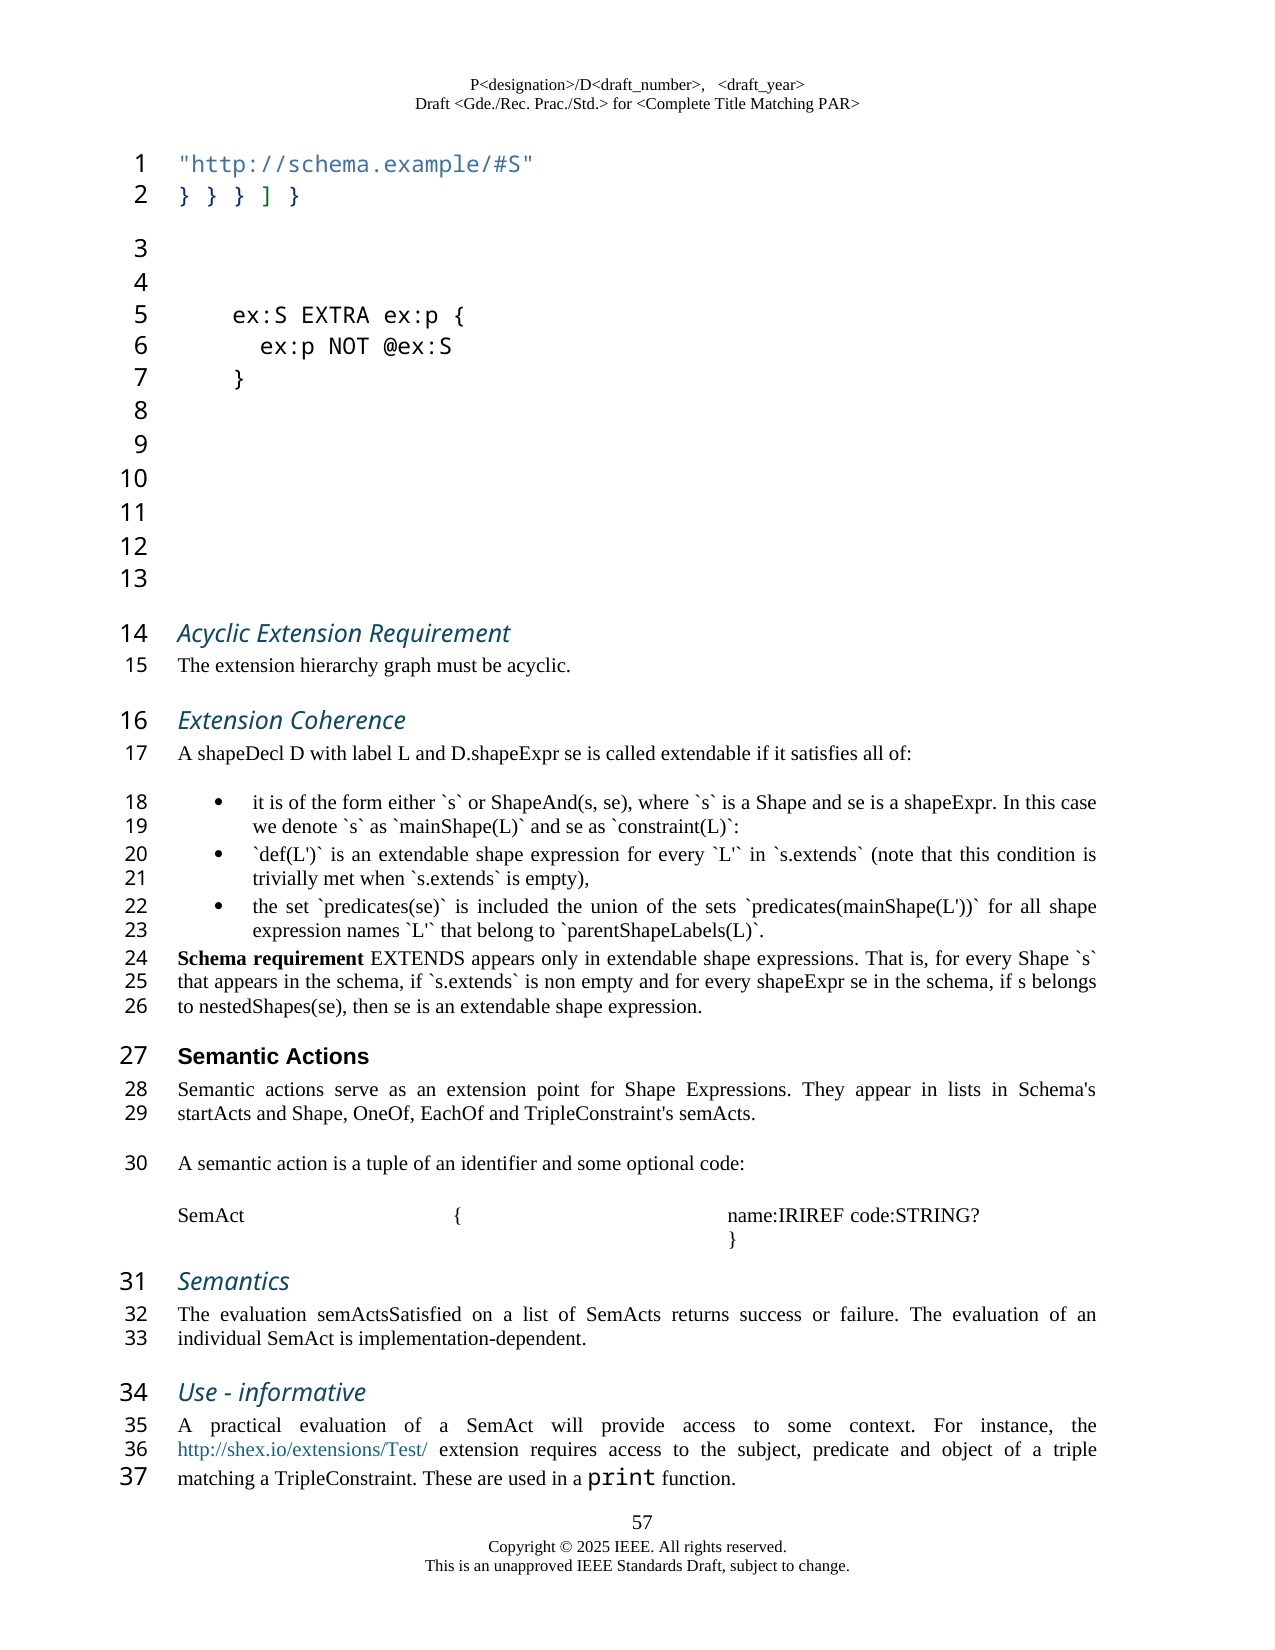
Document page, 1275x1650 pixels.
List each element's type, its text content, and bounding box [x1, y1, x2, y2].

subtitle Use - informative [177, 1375, 1098, 1409]
list it is of the form either `s` or ShapeAnd(s, se), where `s` is a Shape and se is a shapeExpr. In this case we denote `s` as `mainShape(L)` and se as `constraint(L)`: [215, 790, 1098, 838]
text The extension hierarchy graph must be acyclic. [177, 653, 1098, 677]
list `def(L')` is an extendable shape expression for every `L'` in `s.extends` (note that this condition is trivially met when `s.extends` is empty), [215, 842, 1098, 890]
text A semantic action is a tuple of an identifier and some optional code: [177, 1150, 1098, 1174]
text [177, 148, 1098, 210]
text ex:S EXTRA ex:p { ex:p NOT @ex:S } [177, 231, 1098, 594]
subtitle Semantic Actions [177, 1043, 1098, 1069]
text Schema requirement EXTENDS appears only in extendable shape expressions. That is, for every Shape `s` that appears in the schema, if `s.extends` is non empty and for every shapeExpr se in the schema, if s belongs to nestedShapes(se), then se is an extendable shape expression. [177, 945, 1098, 1018]
subtitle Extension Coherence [177, 702, 1098, 737]
text Semantic actions serve as an extension point for Shape Expressions. They appear in lists in Schema's startActs and Shape, OneOf, EachOf and TripleConstraint's semActs. [177, 1077, 1098, 1125]
table_header name:IRIREF code:STRING? } [716, 1200, 991, 1255]
table_header { [441, 1200, 716, 1255]
text A shapeDecl D with label L and D.shapeExpr se is called extendable if it satisfies all of: [177, 741, 1098, 765]
text The evaluation semActsSatisfied on a list of SemActs returns success or failure. The evaluation of an individual SemAct is implementation-dependent. [177, 1302, 1098, 1350]
text A practical evaluation of a SemAct will provide access to some context. For instance, the http://shex.io/extensions/Test/ extension requires access to the subject, predicate and object of a triple matching a TripleConstraint. These are used in a print function. [177, 1413, 1098, 1492]
list the set `predicates(se)` is included the union of the sets `predicates(mainShape(L'))` for all shape expression names `L'` that belong to `parentShapeLabels(L)`. [215, 893, 1098, 942]
subtitle Semantics [177, 1263, 1098, 1297]
subtitle Acyclic Extension Requirement [177, 615, 1098, 649]
table_header SemAct [166, 1200, 441, 1255]
